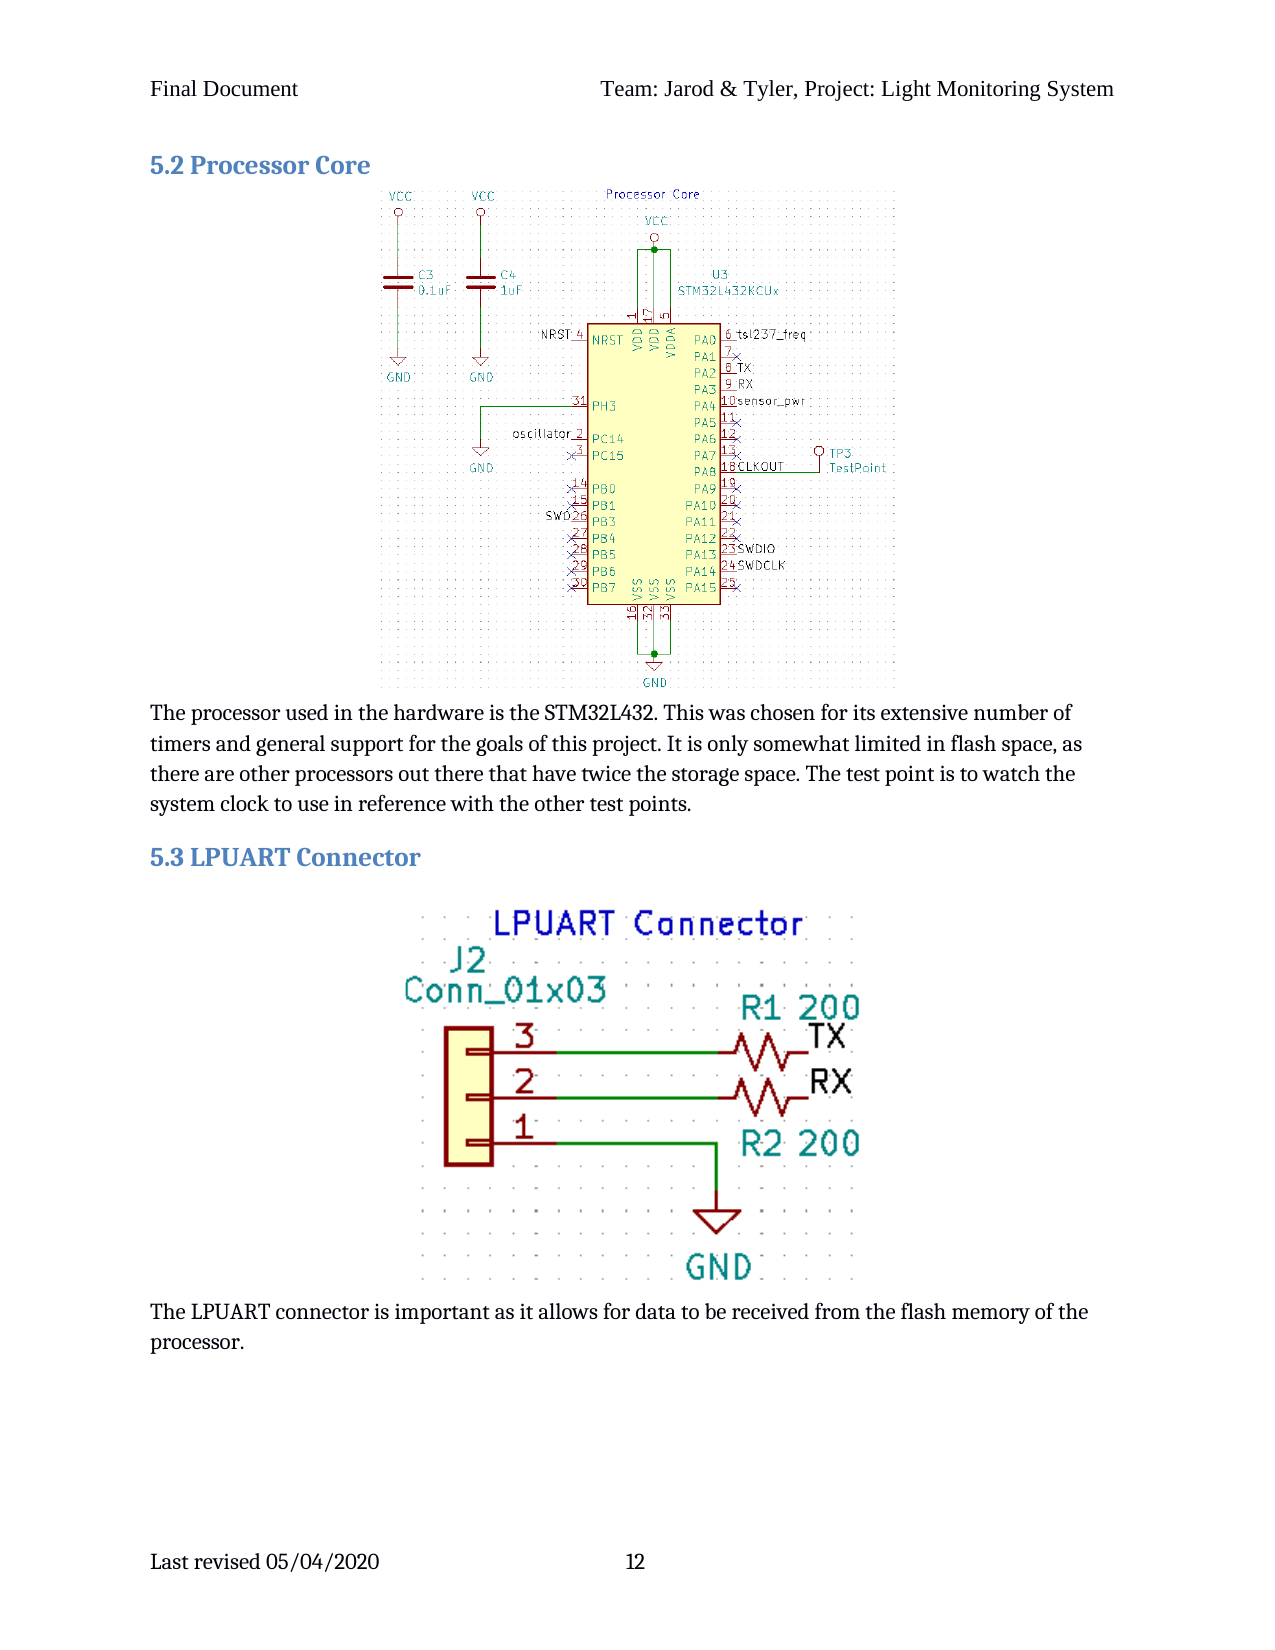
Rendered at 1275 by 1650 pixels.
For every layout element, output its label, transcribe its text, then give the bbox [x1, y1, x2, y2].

picture [405, 901, 870, 1291]
picture [376, 185, 899, 692]
subtitle 5.3 LPUART Connector [150, 842, 1125, 873]
subtitle 5.2 Processor Core [150, 150, 1125, 181]
